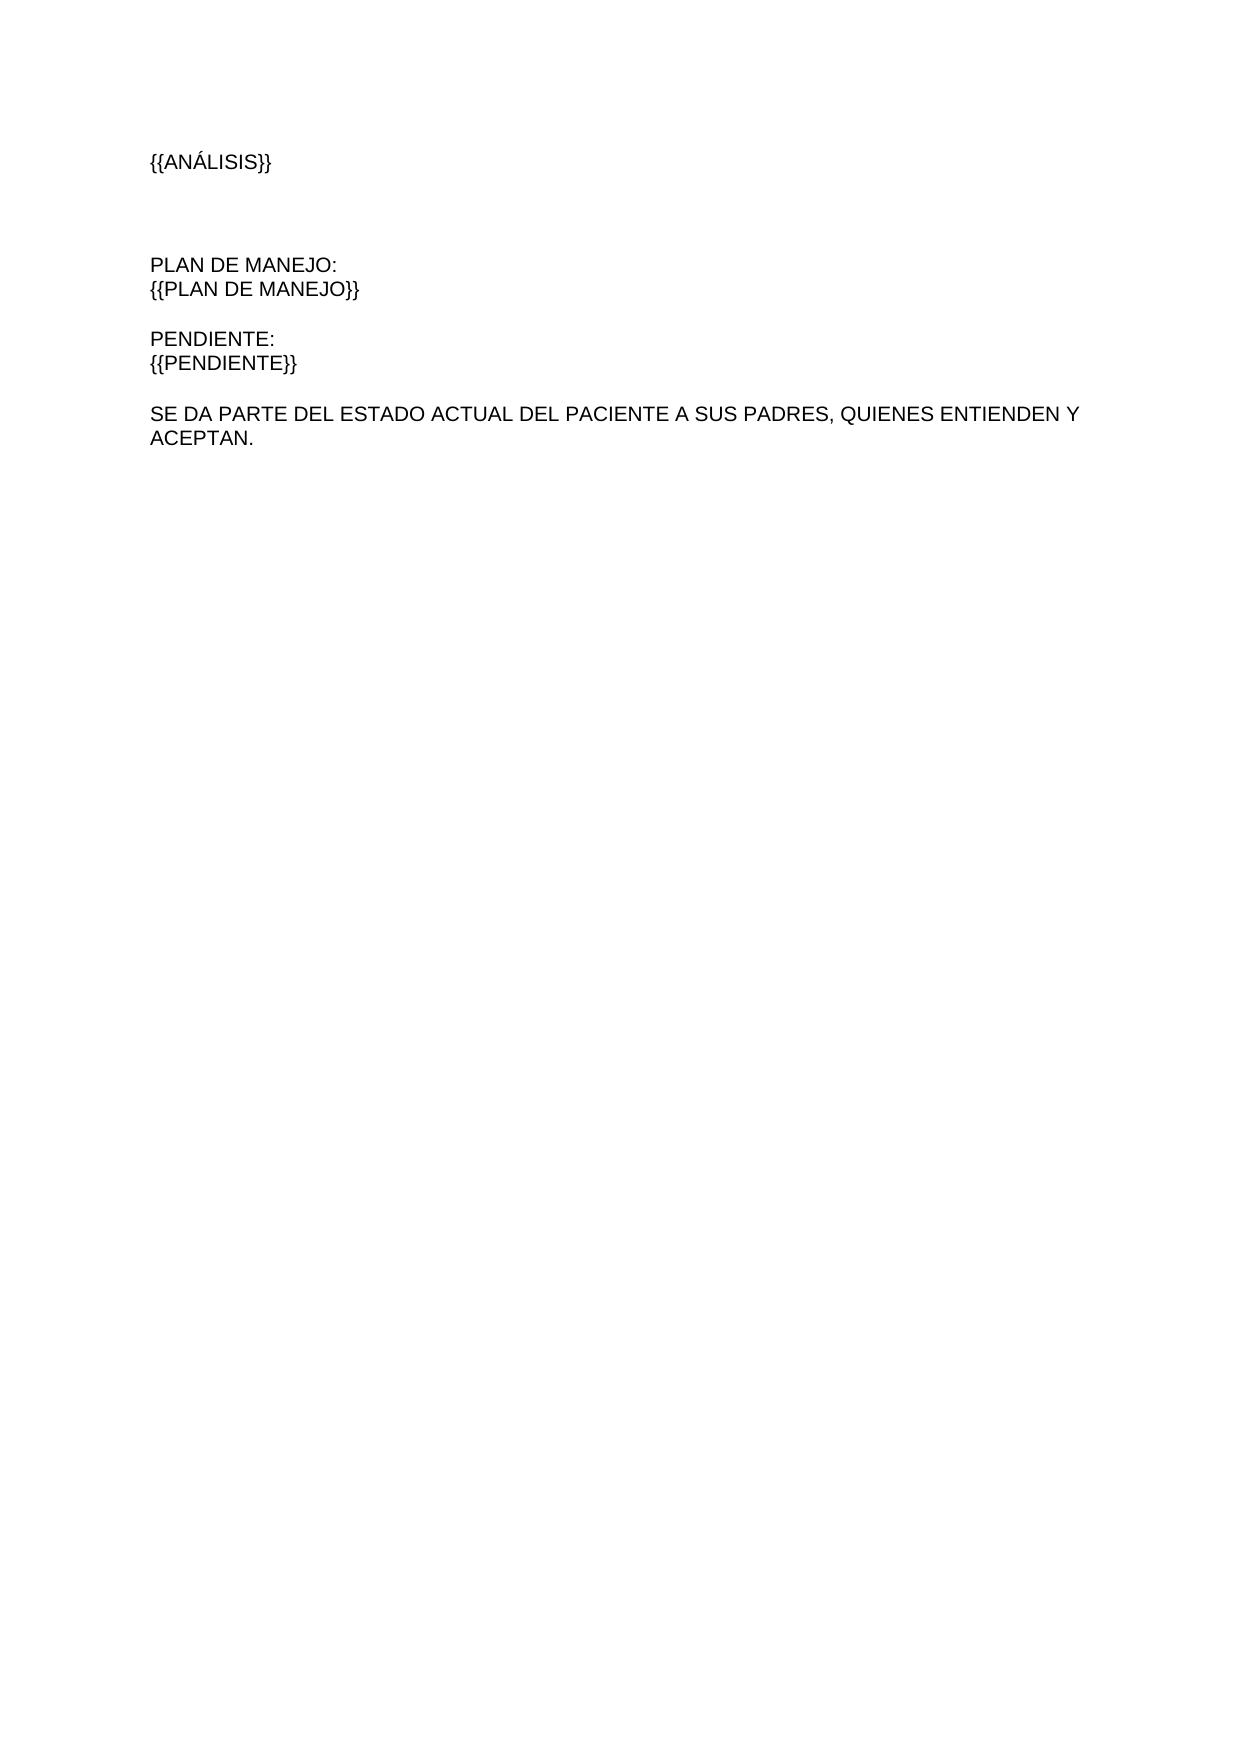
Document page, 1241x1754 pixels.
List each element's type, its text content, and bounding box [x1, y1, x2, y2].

text {{PENDIENTE}} [150, 351, 1090, 375]
text PENDIENTE: [150, 327, 1090, 351]
text SE DA PARTE DEL ESTADO ACTUAL DEL PACIENTE A SUS PADRES, QUIENES ENTIENDEN Y ACEPTAN. [150, 402, 1090, 449]
text {{PLAN DE MANEJO}} [150, 277, 1090, 301]
text PLAN DE MANEJO: [150, 253, 1090, 277]
text {{ANÁLISIS}} [150, 150, 1090, 174]
